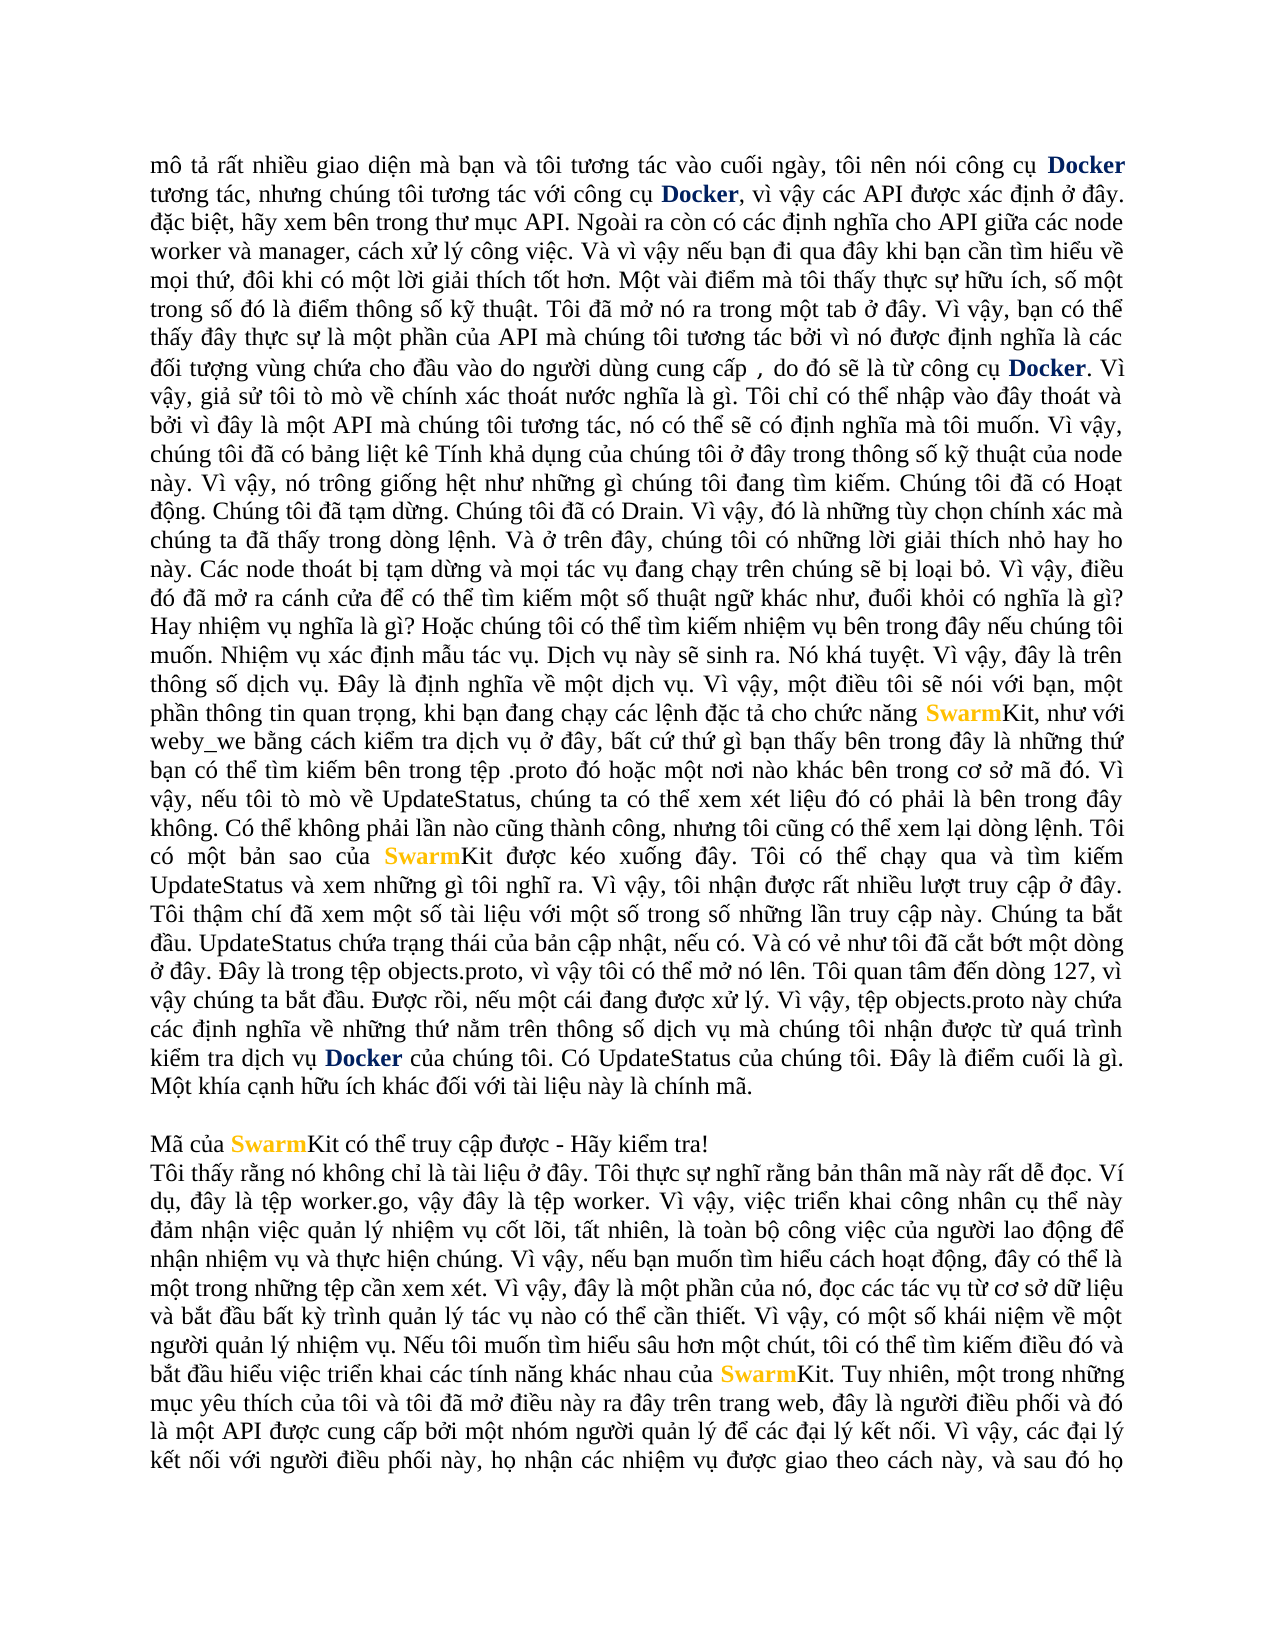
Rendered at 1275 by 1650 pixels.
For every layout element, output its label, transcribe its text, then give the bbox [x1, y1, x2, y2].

text Mã của SwarmKit có thể truy cập được - Hãy kiểm tra! [150, 1129, 1125, 1158]
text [150, 150, 1125, 1100]
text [150, 1158, 1125, 1474]
